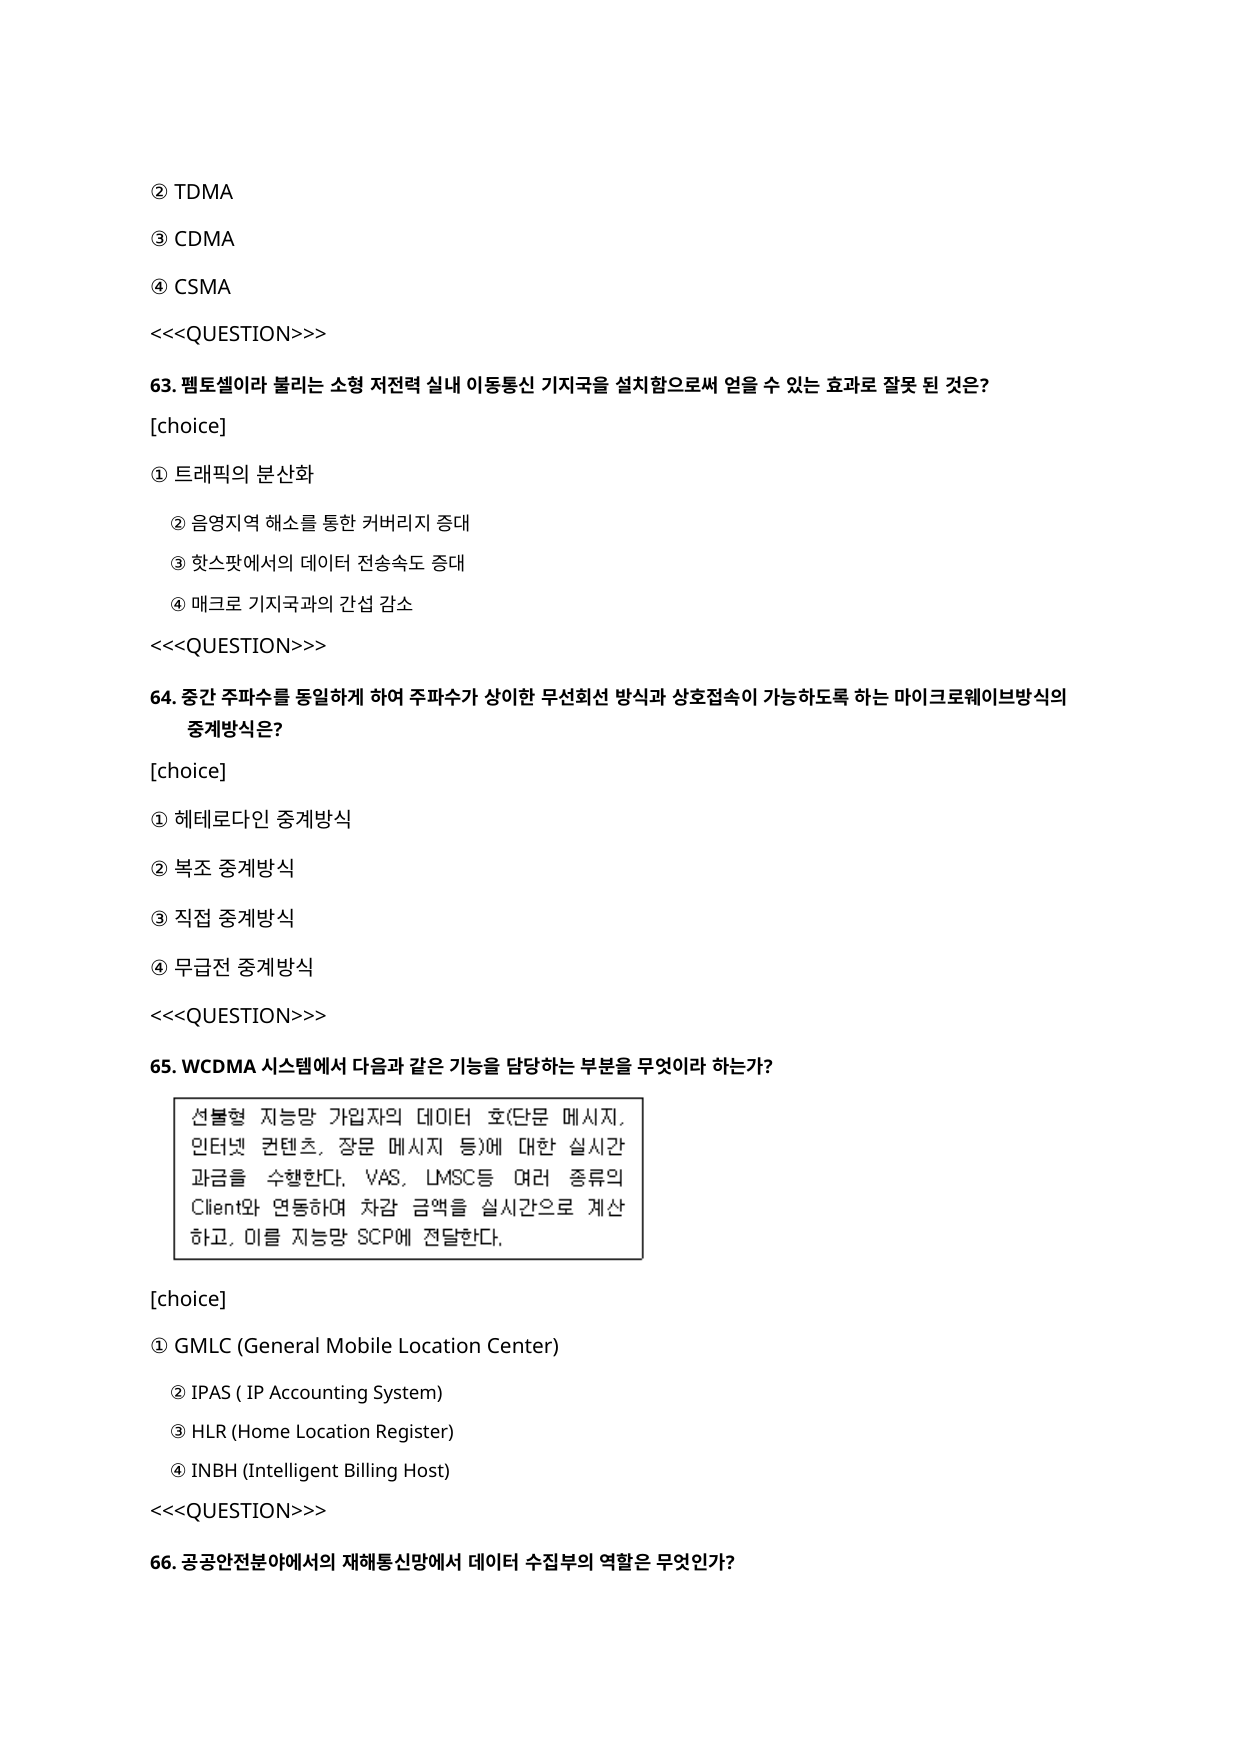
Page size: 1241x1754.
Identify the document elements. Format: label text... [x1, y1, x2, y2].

text <<<QUESTION>>> [150, 319, 1090, 347]
text ③ HLR (Home Location Register) [150, 1418, 1090, 1443]
text ③ CDMA [150, 224, 1090, 253]
text ① 헤테로다인 중계방식 [150, 803, 1090, 833]
text ① GMLC (General Mobile Location Center) [150, 1332, 1090, 1360]
text <<<QUESTION>>> [150, 1001, 1090, 1029]
text ③ 핫스팟에서의 데이터 전송속도 증대 [150, 549, 1090, 576]
text [choice] [150, 756, 1090, 784]
text ② IPAS ( IP Accounting System) [150, 1379, 1090, 1404]
text ② 복조 중계방식 [150, 853, 1090, 883]
text ② 음영지역 해소를 통한 커버리지 증대 [150, 508, 1090, 535]
picture [169, 1093, 647, 1265]
text ④ 무급전 중계방식 [150, 951, 1090, 982]
text ① 트래픽의 분산화 [150, 459, 1090, 489]
text 64. 중간 주파수를 동일하게 하여 주파수가 상이한 무선회선 방식과 상호접속이 가능하도록 하는 마이크로웨이브방식의 중계방식은? [150, 682, 1090, 742]
text <<<QUESTION>>> [150, 1496, 1090, 1524]
text ④ INBH (Intelligent Billing Host) [150, 1457, 1090, 1482]
text [choice] [150, 1284, 1090, 1313]
text ③ 직접 중계방식 [150, 902, 1090, 932]
text ④ CSMA [150, 272, 1090, 300]
text <<<QUESTION>>> [150, 631, 1090, 659]
text ② TDMA [150, 177, 1090, 206]
text 65. WCDMA 시스템에서 다음과 같은 기능을 담당하는 부분을 무엇이라 하는가? [150, 1052, 1090, 1079]
text [choice] [150, 411, 1090, 440]
text ④ 매크로 기지국과의 간섭 감소 [150, 590, 1090, 617]
text 66. 공공안전분야에서의 재해통신망에서 데이터 수집부의 역할은 무엇인가? [150, 1547, 1090, 1574]
text 63. 펨토셀이라 불리는 소형 저전력 실내 이동통신 기지국을 설치함으로써 얻을 수 있는 효과로 잘못 된 것은? [150, 371, 1090, 398]
